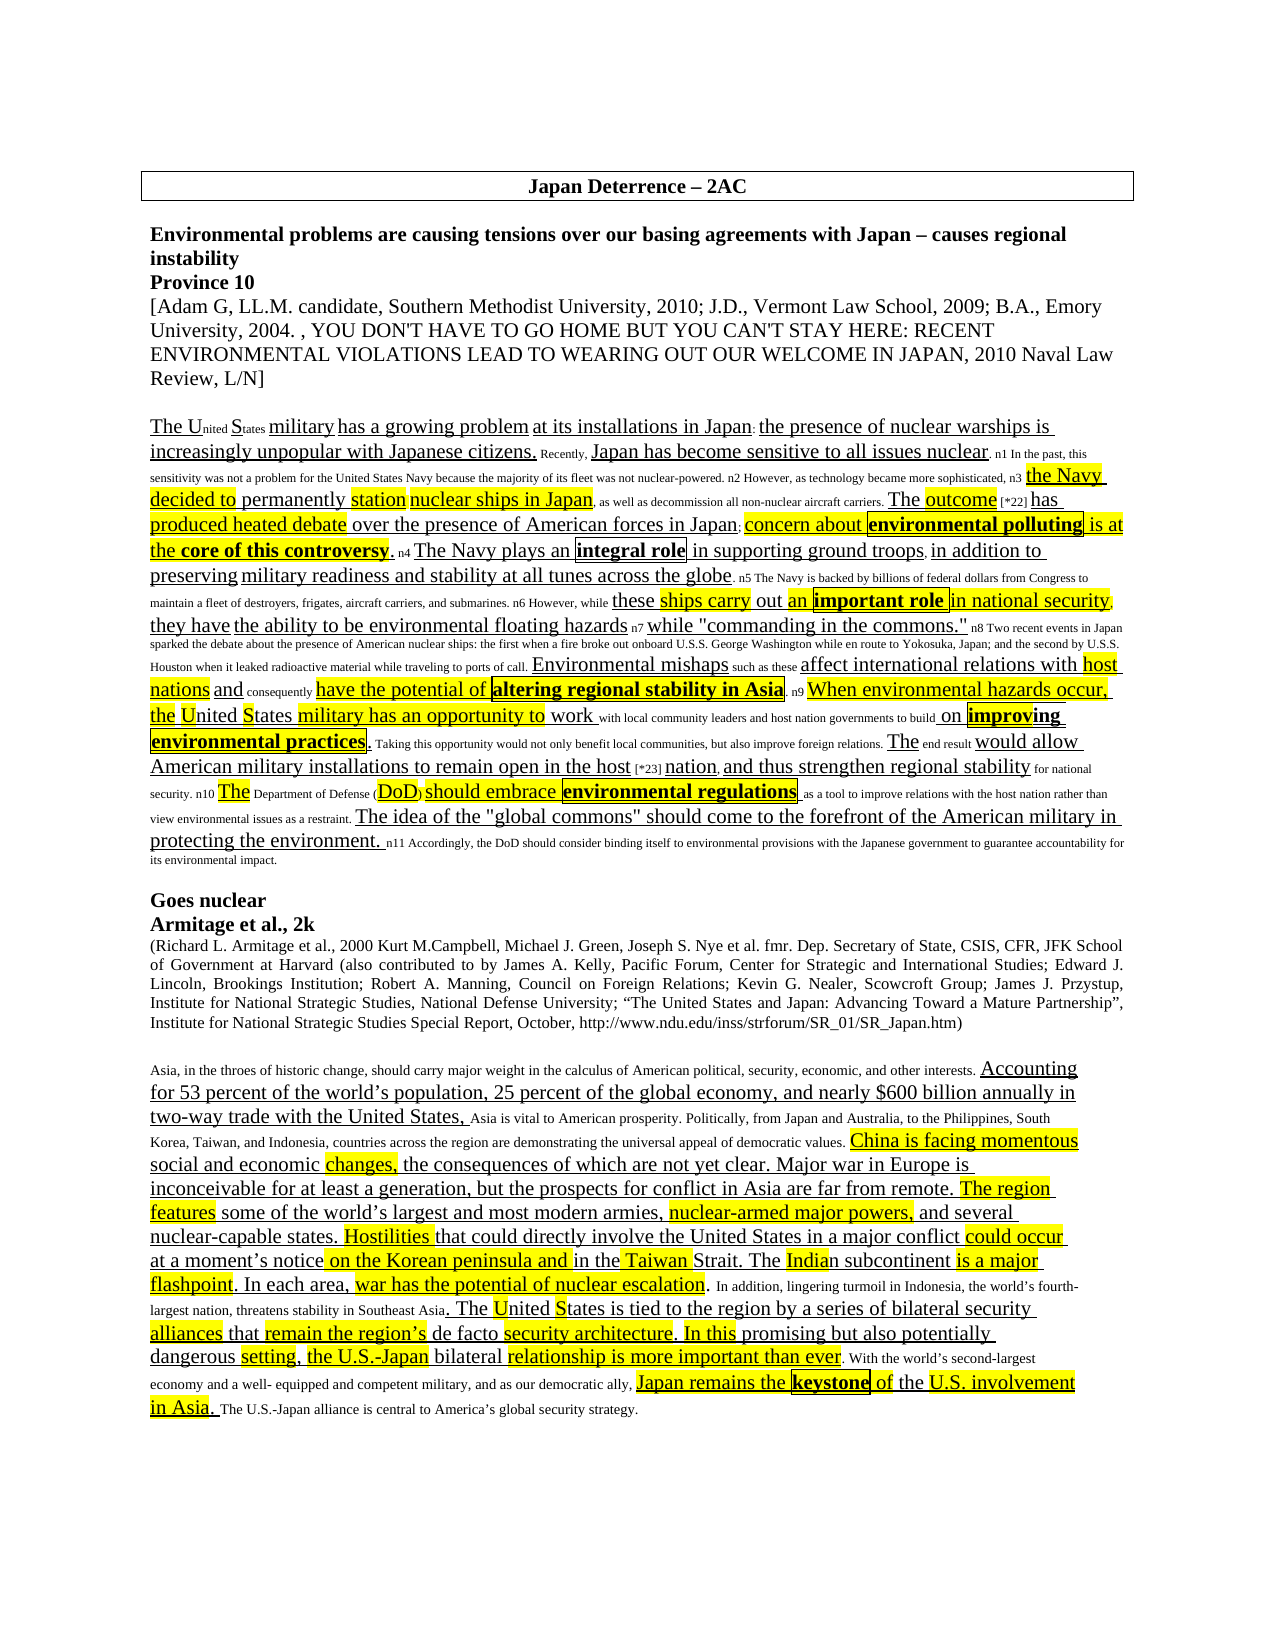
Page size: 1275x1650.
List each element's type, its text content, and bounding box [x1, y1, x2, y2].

text [Adam G, LL.M. candidate, Southern Methodist University, 2010; J.D., Vermont Law School, 2009; B.A., Emory University, 2004. , YOU DON'T HAVE TO GO HOME BUT YOU CAN'T STAY HERE: RECENT ENVIRONMENTAL VIOLATIONS LEAD TO WEARING OUT OUR WELCOME IN JAPAN, 2010 Naval Law Review, L/N] [150, 294, 1125, 390]
subtitle Environmental problems are causing tensions over our basing agreements with Japan – causes regional instability [150, 222, 1125, 270]
subtitle Goes nuclear [150, 888, 1125, 912]
text Armitage et al., 2k [150, 912, 1125, 936]
text Asia, in the throes of historic change, should carry major weight in the calculus of American political, security, economic, and other interests. Accounting for 53 percent of the world’s population, 25 percent of the global economy, and nearly $600 billion annually in two-way trade with the United States, Asia is vital to American prosperity. Politically, from Japan and Australia, to the Philippines, South Korea, Taiwan, and Indonesia, countries across the region are demonstrating the universal appeal of democratic values. China is facing momentous social and economic changes, the consequences of which are not yet clear. Major war in Europe is inconceivable for at least a generation, but the prospects for conflict in Asia are far from remote. The region features some of the world’s largest and most modern armies, nuclear-armed major powers, and several nuclear-capable states. Hostilities that could directly involve the United States in a major conflict could occur at a moment’s notice on the Korean peninsula and in the Taiwan Strait. The Indian subcontinent is a major flashpoint. In each area, war has the potential of nuclear escalation. In addition, lingering turmoil in Indonesia, the world’s fourth-largest nation, threatens stability in Southeast Asia. The United States is tied to the region by a series of bilateral security alliances that remain the region’s de facto security architecture. In this promising but also potentially dangerous setting, the U.S.-Japan bilateral relationship is more important than ever. With the world’s second-largest economy and a well- equipped and competent military, and as our democratic ally, Japan remains the keystone of the U.S. involvement in Asia. The U.S.-Japan alliance is central to America’s global security strategy. [150, 1056, 1080, 1419]
text Province 10 [150, 270, 1125, 294]
subtitle Japan Deterrence – 2AC [142, 172, 1133, 200]
text The United States military has a growing problem at its installations in Japan: the presence of nuclear warships is increasingly unpopular with Japanese citizens. Recently, Japan has become sensitive to all issues nuclear. n1 In the past, this sensitivity was not a problem for the United States Navy because the majority of its fleet was not nuclear-powered. n2 However, as technology became more sophisticated, n3 the Navy decided to permanently station nuclear ships in Japan, as well as decommission all non-nuclear aircraft carriers. The outcome [*22] has produced heated debate over the presence of American forces in Japan; concern about environmental polluting is at the core of this controversy. n4 The Navy plays an integral role in supporting ground troops, in addition to preserving military readiness and stability at all tunes across the globe. n5 The Navy is backed by billions of federal dollars from Congress to maintain a fleet of destroyers, frigates, aircraft carriers, and submarines. n6 However, while these ships carry out an important role in national security, they have the ability to be environmental floating hazards n7 while "commanding in the commons." n8 Two recent events in Japan sparked the debate about the presence of American nuclear ships: the first when a fire broke out onboard U.S.S. George Washington while en route to Yokosuka, Japan; and the second by U.S.S. Houston when it leaked radioactive material while traveling to ports of call. Environmental mishaps such as these affect international relations with host nations and consequently have the potential of altering regional stability in Asia. n9 When environmental hazards occur, the United States military has an opportunity to work with local community leaders and host nation governments to build on improving environmental practices. Taking this opportunity would not only benefit local communities, but also improve foreign relations. The end result would allow American military installations to remain open in the host [*23] nation, and thus strengthen regional stability for national security. n10 The Department of Defense (DoD) should embrace environmental regulations as a tool to improve relations with the host nation rather than view environmental issues as a restraint. The idea of the "global commons" should come to the forefront of the American military in protecting the environment. n11 Accordingly, the DoD should consider binding itself to environmental provisions with the Japanese government to guarantee accountability for its environmental impact. [150, 414, 1125, 867]
text (Richard L. Armitage et al., 2000 Kurt M.Campbell, Michael J. Green, Joseph S. Nye et al. fmr. Dep. Secretary of State, CSIS, CFR, JFK School of Government at Harvard (also contributed to by James A. Kelly, Pacific Forum, Center for Strategic and International Studies; Edward J. Lincoln, Brookings Institution; Robert A. Manning, Council on Foreign Relations; Kevin G. Nealer, Scowcroft Group; James J. Przystup, Institute for National Strategic Studies, National Defense University; “The United States and Japan: Advancing Toward a Mature Partnership”, Institute for National Strategic Studies Special Report, October, http://www.ndu.edu/inss/strforum/SR_01/SR_Japan.htm) [150, 936, 1125, 1032]
